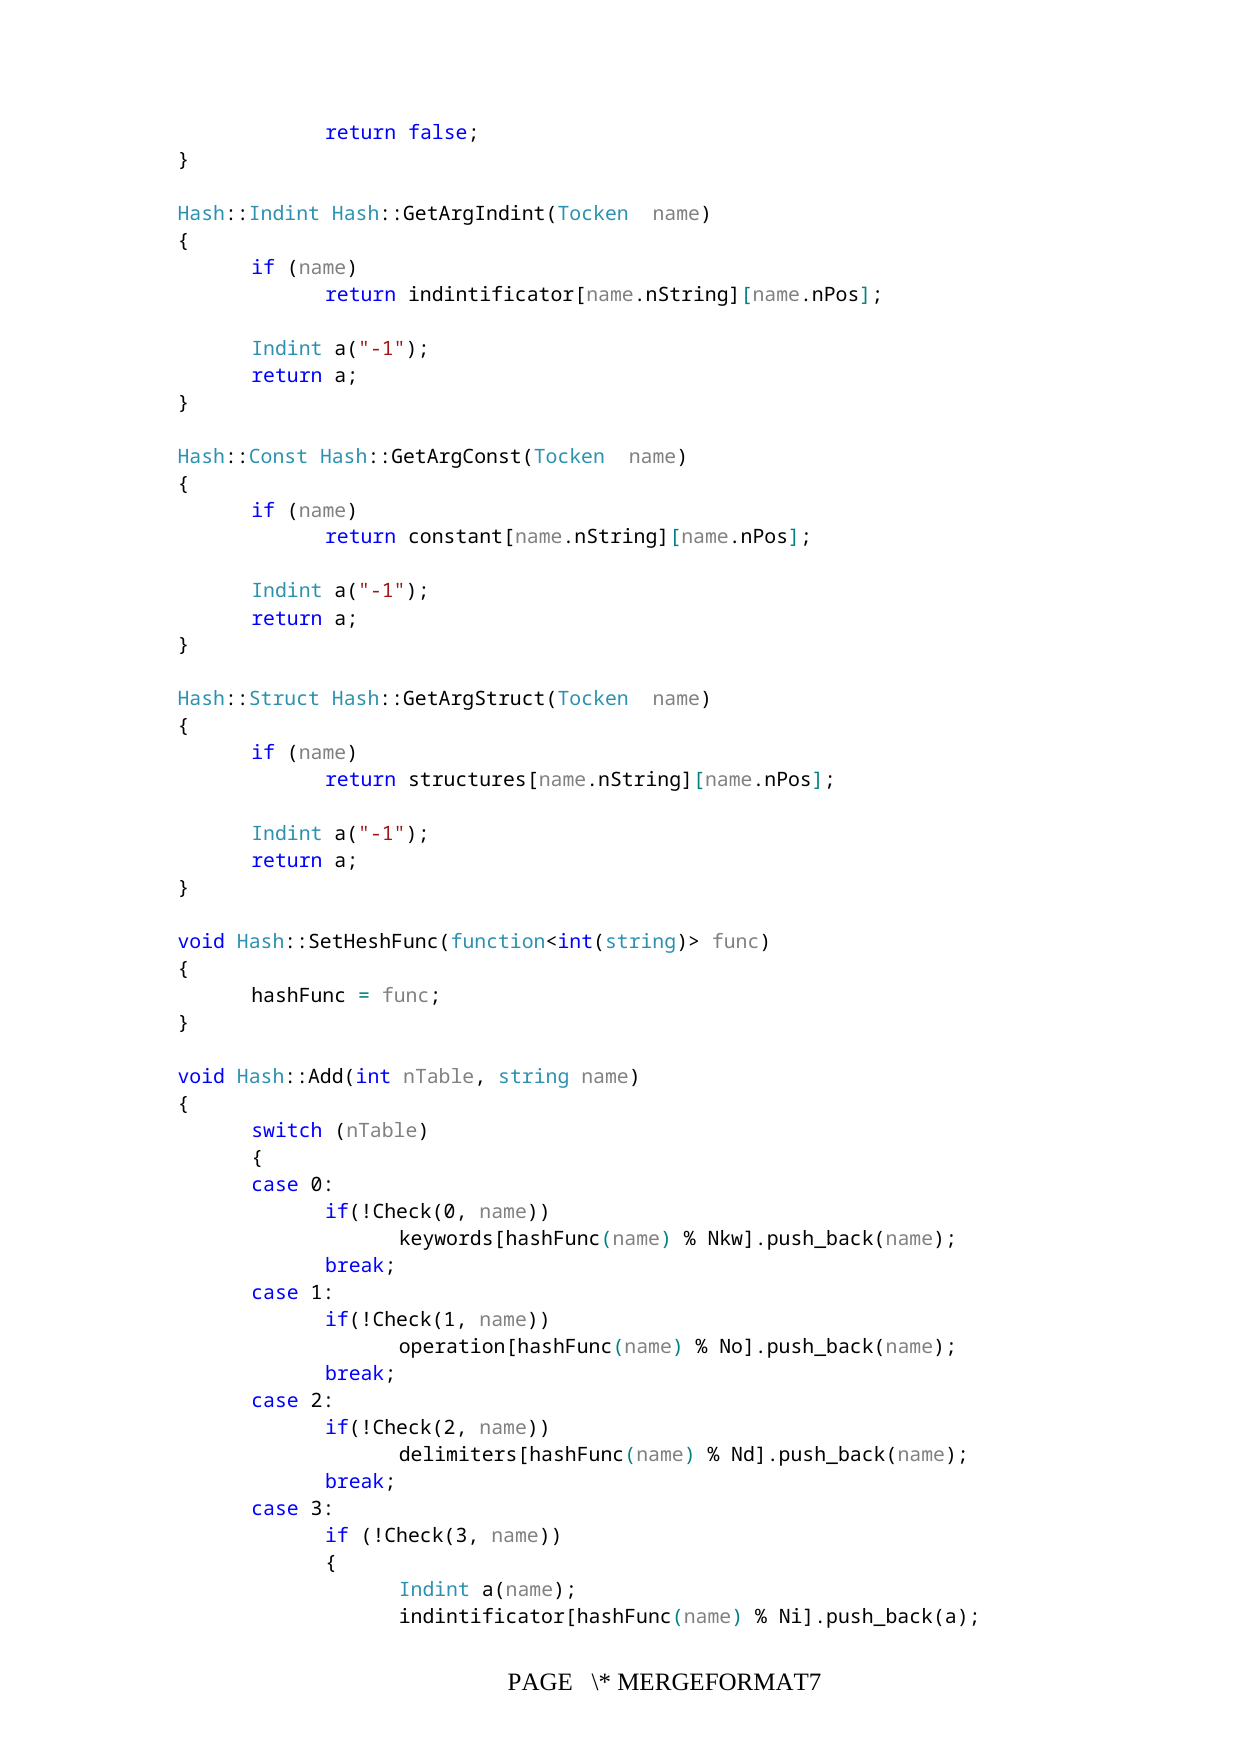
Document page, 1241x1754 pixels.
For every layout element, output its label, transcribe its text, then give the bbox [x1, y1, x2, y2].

text { [177, 954, 1152, 981]
text case 3: [177, 1494, 1152, 1521]
text Hash::Const Hash::GetArgConst(Tocken name) [177, 442, 1152, 469]
text case 2: [177, 1386, 1152, 1413]
text if(!Check(2, name)) [177, 1413, 1152, 1440]
text Hash::Indint Hash::GetArgIndint(Tocken name) [177, 199, 1152, 226]
text if(!Check(1, name)) [177, 1305, 1152, 1332]
text Indint a("-1"); [177, 819, 1152, 847]
text { [177, 1089, 1152, 1116]
text { [177, 1143, 1152, 1170]
text break; [177, 1359, 1152, 1386]
text void Hash::SetHeshFunc(function<int(string)> func) [177, 927, 1152, 954]
text } [177, 631, 1152, 658]
text if(!Check(0, name)) [177, 1197, 1152, 1224]
text return a; [177, 847, 1152, 873]
text Hash::Struct Hash::GetArgStruct(Tocken name) [177, 685, 1152, 712]
text keywords[hashFunc(name) % Nkw].push_back(name); [177, 1224, 1152, 1251]
text { [177, 469, 1152, 496]
text delimiters[hashFunc(name) % Nd].push_back(name); [177, 1440, 1152, 1467]
text return constant[name.nString][name.nPos]; [177, 523, 1152, 550]
text } [177, 388, 1152, 415]
text Indint a("-1"); [177, 577, 1152, 604]
text return structures[name.nString][name.nPos]; [177, 766, 1152, 793]
text if (name) [177, 253, 1152, 280]
text Indint a(name); [177, 1575, 1152, 1602]
text if (!Check(3, name)) [177, 1521, 1152, 1548]
text case 1: [177, 1278, 1152, 1305]
text { [177, 1548, 1152, 1575]
text } [177, 873, 1152, 901]
text return indintificator[name.nString][name.nPos]; [177, 280, 1152, 307]
text void Hash::Add(int nTable, string name) [177, 1062, 1152, 1089]
text return a; [177, 361, 1152, 388]
text break; [177, 1467, 1152, 1494]
text return false; [177, 118, 1152, 145]
text hashFunc = func; [177, 981, 1152, 1008]
text break; [177, 1251, 1152, 1278]
text case 0: [177, 1170, 1152, 1197]
text operation[hashFunc(name) % No].push_back(name); [177, 1332, 1152, 1359]
text if (name) [177, 739, 1152, 766]
text switch (nTable) [177, 1116, 1152, 1143]
text if (name) [177, 496, 1152, 523]
text { [177, 226, 1152, 253]
text } [177, 145, 1152, 172]
text Indint a("-1"); [177, 334, 1152, 361]
text return a; [177, 604, 1152, 631]
text { [177, 712, 1152, 739]
text } [177, 1008, 1152, 1035]
text indintificator[hashFunc(name) % Ni].push_back(a); [177, 1602, 1152, 1629]
